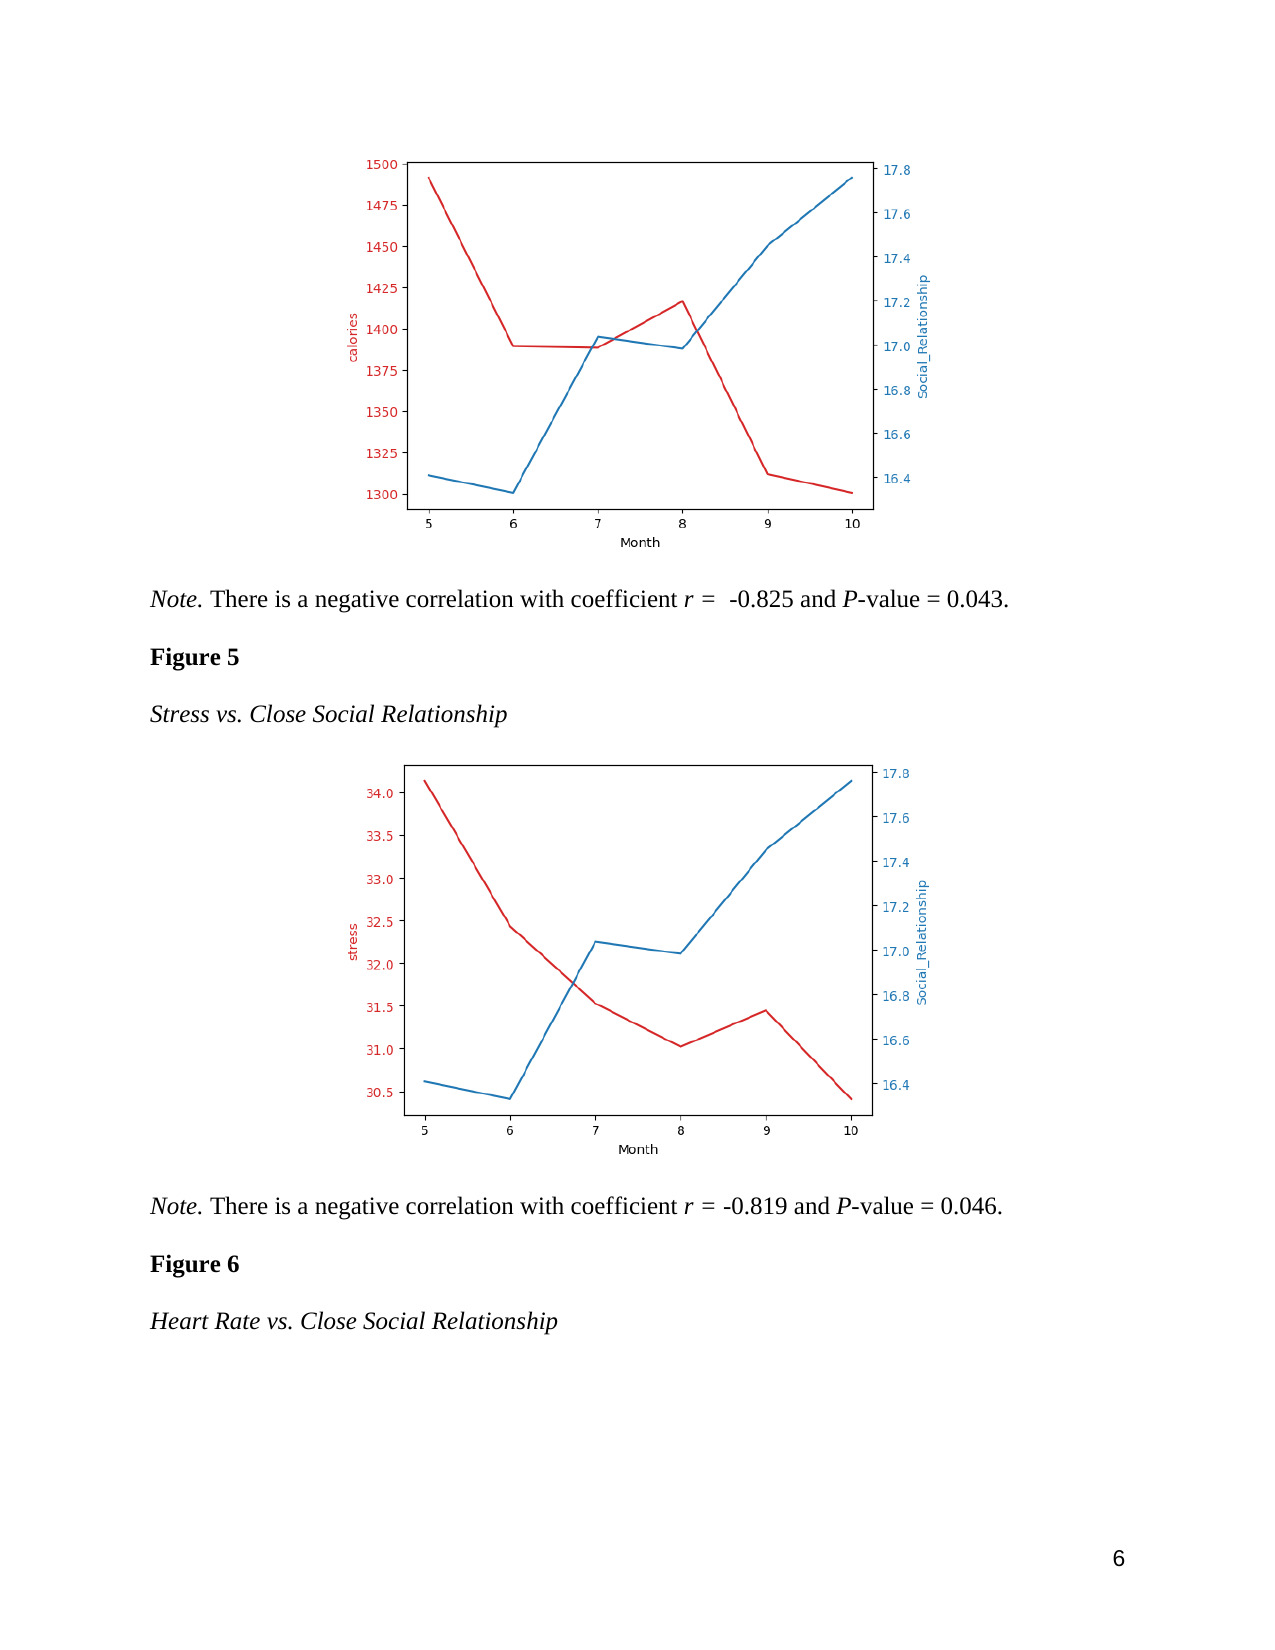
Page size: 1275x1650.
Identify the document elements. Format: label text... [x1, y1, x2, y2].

picture [337, 150, 938, 558]
text Figure 6 [150, 1249, 1125, 1277]
picture [337, 756, 938, 1165]
text Note. There is a negative correlation with coefficient r = -0.819 and P-value = 0.046. [150, 1191, 1125, 1220]
text Figure 5 [150, 642, 1125, 671]
text Note. There is a negative correlation with coefficient r = -0.825 and P-value = 0.043. [150, 584, 1125, 613]
text Stress vs. Close Social Relationship [150, 699, 1125, 728]
text Heart Rate vs. Close Social Relationship [150, 1306, 1125, 1335]
